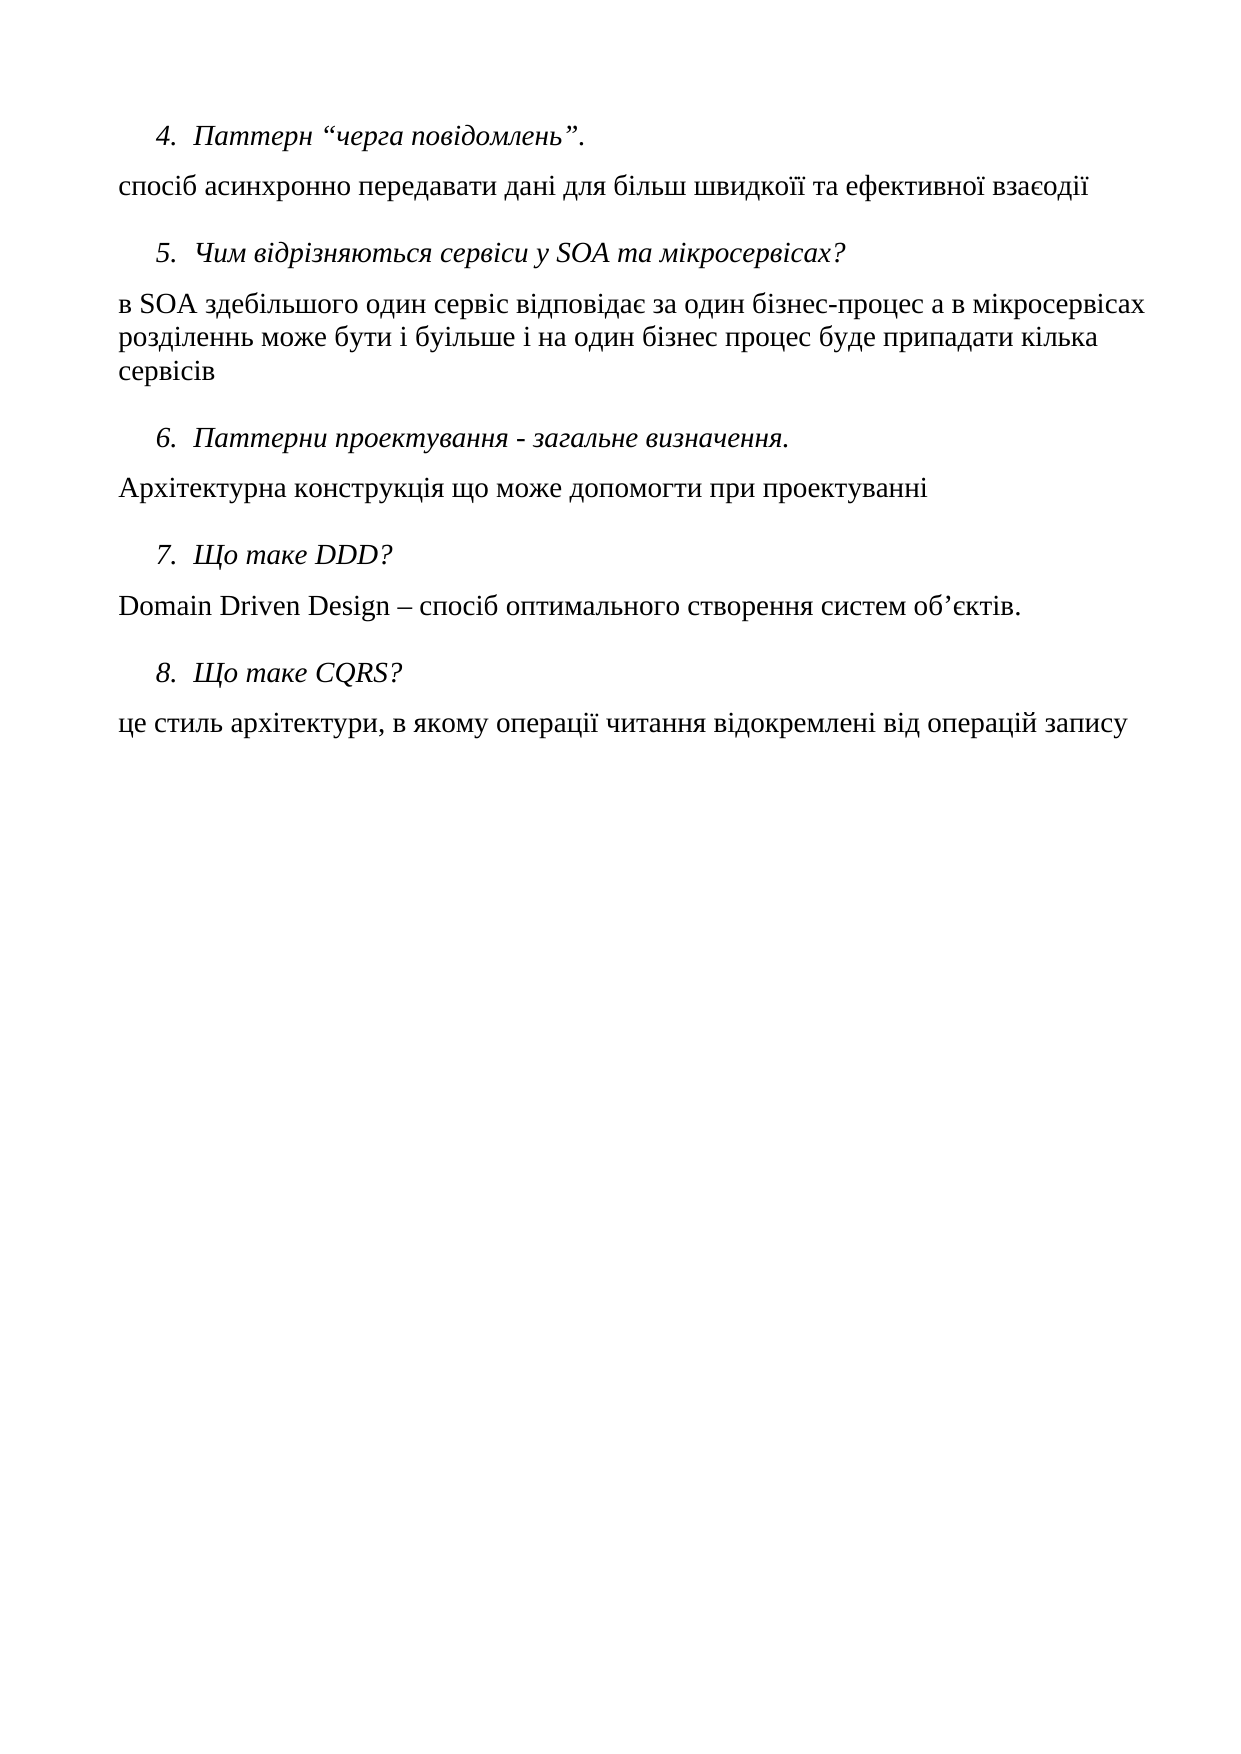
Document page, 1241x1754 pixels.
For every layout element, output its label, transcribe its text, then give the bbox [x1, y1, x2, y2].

subtitle Що таке CQRS? [156, 655, 1152, 688]
text в SOA здебільшого один сервіс відповідає за один бізнес-процес а в мікросервісах розділеннь може бути і буільше і на один бізнес процес буде припадати кілька сервісів [118, 286, 1152, 386]
subtitle Паттерн “черга повідомлень”. [156, 118, 1152, 152]
subtitle Чим відрізняються сервіси у SOA та мікросервісах? [156, 236, 1152, 269]
text Domain Driven Design – спосіб оптимального створення систем об’єктів. [118, 588, 1152, 621]
subtitle Паттерни проектування - загальне визначення. [156, 420, 1152, 453]
text спосіб асинхронно передавати дані для більш швидкоїї та ефективної взаєодії [118, 168, 1152, 202]
subtitle Що таке DDD? [156, 537, 1152, 571]
text Архітектурна конструкція що може допомогти при проектуванні [118, 470, 1152, 504]
text це стиль архітектури, в якому операції читання відокремлені від операцій запису [118, 705, 1152, 739]
